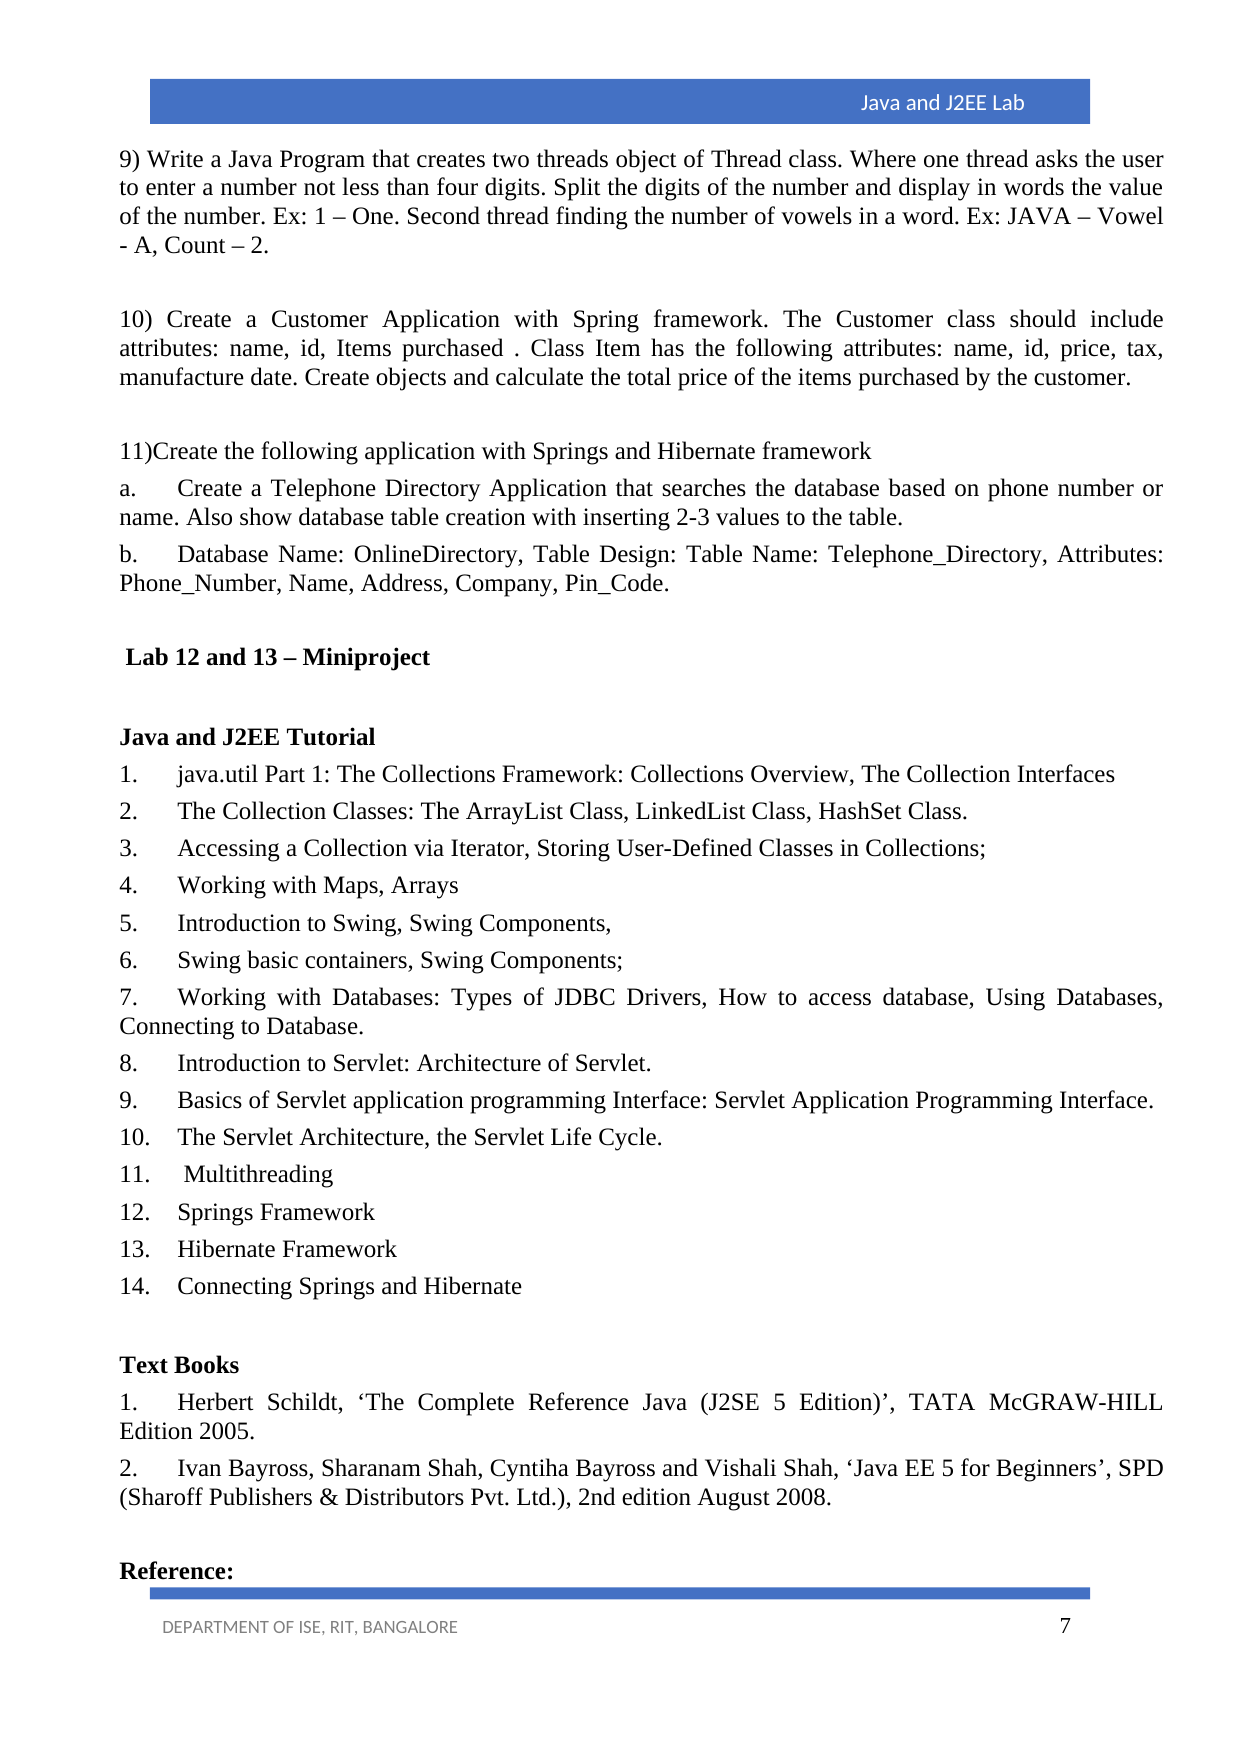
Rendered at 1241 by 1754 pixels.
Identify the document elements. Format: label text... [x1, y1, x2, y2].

subtitle Text Books [119, 1350, 1165, 1379]
subtitle 11)Create the following application with Springs and Hibernate framework [119, 436, 1165, 465]
subtitle 10) Create a Customer Application with Spring framework. The Customer class should include attributes: name, id, Items purchased . Class Item has the following attributes: name, id, price, tax, manufacture date. Create objects and calculate the total price of the items purchased by the customer. [119, 304, 1165, 391]
subtitle Reference: [119, 1556, 1165, 1585]
subtitle 9) Write a Java Program that creates two threads object of Thread class. Where one thread asks the user to enter a number not less than four digits. Split the digits of the number and display in words the value of the number. Ex: 1 – One. Second thread finding the number of vowels in a word. Ex: JAVA – Vowel - A, Count – 2. [119, 144, 1165, 259]
subtitle 4. Working with Maps, Arrays [119, 870, 1165, 899]
subtitle 11. Multithreading [119, 1159, 1165, 1188]
subtitle a. Create a Telephone Directory Application that searches the database based on phone number or name. Also show database table creation with inserting 2-3 values to the table. [119, 473, 1165, 531]
subtitle 10. The Servlet Architecture, the Servlet Life Cycle. [119, 1122, 1165, 1151]
subtitle b. Database Name: OnlineDirectory, Table Design: Table Name: Telephone_Directory, Attributes: Phone_Number, Name, Address, Company, Pin_Code. [119, 539, 1165, 597]
subtitle 12. Springs Framework [119, 1197, 1165, 1225]
subtitle 9. Basics of Servlet application programming Interface: Servlet Application Programming Interface. [119, 1085, 1165, 1114]
subtitle Java and J2EE Tutorial [119, 722, 1165, 750]
subtitle 6. Swing basic containers, Swing Components; [119, 945, 1165, 973]
subtitle 5. Introduction to Swing, Swing Components, [119, 908, 1165, 936]
subtitle Lab 12 and 13 – Miniproject [119, 642, 1165, 671]
subtitle 14. Connecting Springs and Hibernate [119, 1271, 1165, 1300]
subtitle 13. Hibernate Framework [119, 1234, 1165, 1263]
subtitle 3. Accessing a Collection via Iterator, Storing User-Defined Classes in Collections; [119, 833, 1165, 862]
subtitle 1. java.util Part 1: The Collections Framework: Collections Overview, The Collection Interfaces [119, 759, 1165, 788]
subtitle 1. Herbert Schildt, ‘The Complete Reference Java (J2SE 5 Edition)’, TATA McGRAW-HILL Edition 2005. [119, 1387, 1165, 1445]
subtitle 8. Introduction to Servlet: Architecture of Servlet. [119, 1048, 1165, 1077]
subtitle 2. The Collection Classes: The ArrayList Class, LinkedList Class, HashSet Class. [119, 796, 1165, 825]
subtitle 2. Ivan Bayross, Sharanam Shah, Cyntiha Bayross and Vishali Shah, ‘Java EE 5 for Beginners’, SPD (Sharoff Publishers & Distributors Pvt. Ltd.), 2nd edition August 2008. [119, 1453, 1165, 1511]
subtitle 7. Working with Databases: Types of JDBC Drivers, How to access database, Using Databases, Connecting to Database. [119, 982, 1165, 1039]
